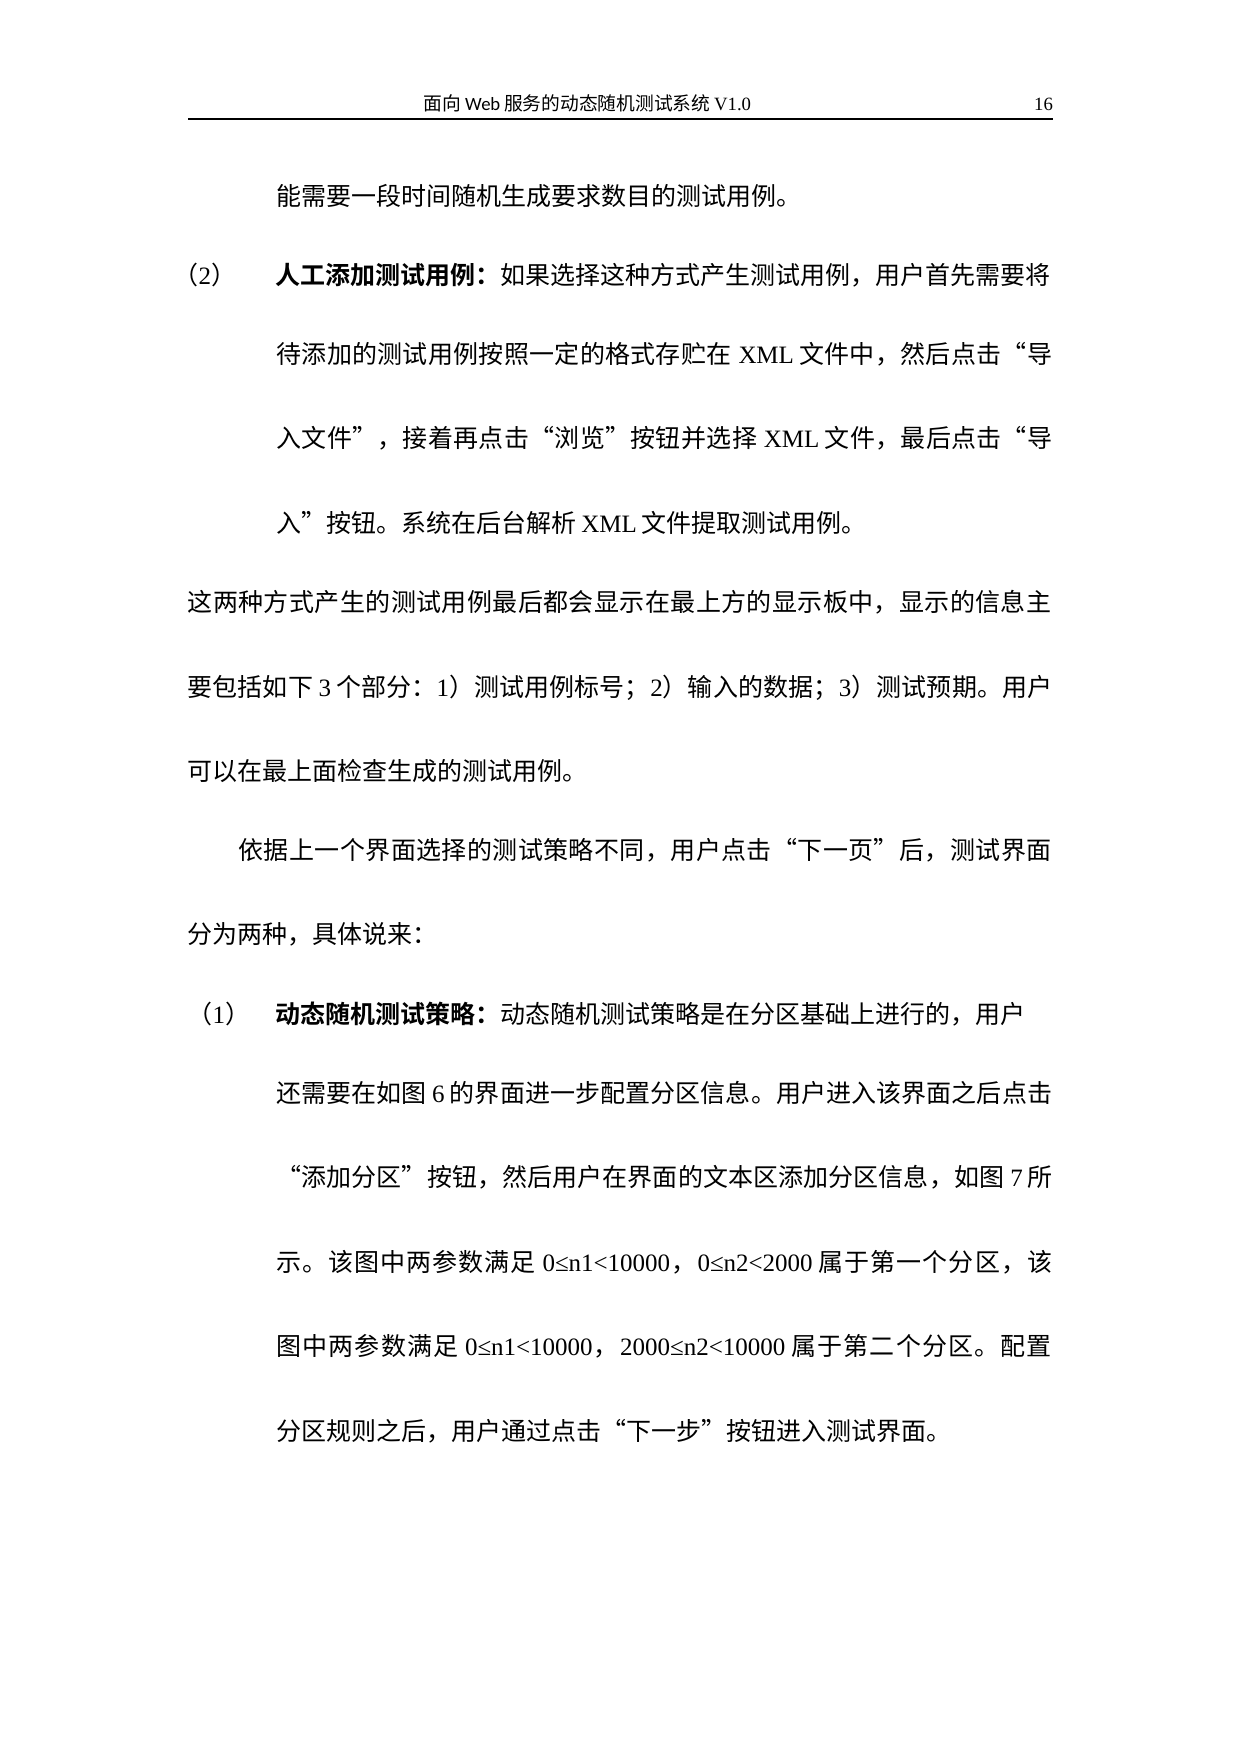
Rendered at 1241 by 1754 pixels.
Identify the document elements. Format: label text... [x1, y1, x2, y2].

text 还需要在如图6的界面进一步配置分区信息。用户进入该界面之后点击“添加分区”按钮，然后用户在界面的文本区添加分区信息，如图7所示。该图中两参数满足0≤n1<10000，0≤n2<2000属于第一个分区，该图中两参数满足0≤n1<10000，2000≤n2<10000属于第二个分区。配置分区规则之后，用户通过点击“下一步”按钮进入测试界面。 [276, 1059, 1053, 1462]
text 依据上一个界面选择的测试策略不同，用户点击“下一页”后，测试界面分为两种，具体说来： [187, 816, 1053, 966]
text 能需要一段时间随机生成要求数目的测试用例。 [276, 162, 1053, 227]
list 动态随机测试策略：动态随机测试策略是在分区基础上进行的，用户 [187, 980, 1053, 1045]
text 待添加的测试用例按照一定的格式存贮在XML文件中，然后点击“导入文件”，接着再点击“浏览”按钮并选择XML文件，最后点击“导入”按钮。系统在后台解析XML文件提取测试用例。 [276, 320, 1053, 554]
text 这两种方式产生的测试用例最后都会显示在最上方的显示板中，显示的信息主要包括如下3个部分：1）测试用例标号；2）输入的数据；3）测试预期。用户可以在最上面检查生成的测试用例。 [187, 568, 1053, 802]
list 人工添加测试用例：如果选择这种方式产生测试用例，用户首先需要将 [173, 241, 1053, 306]
